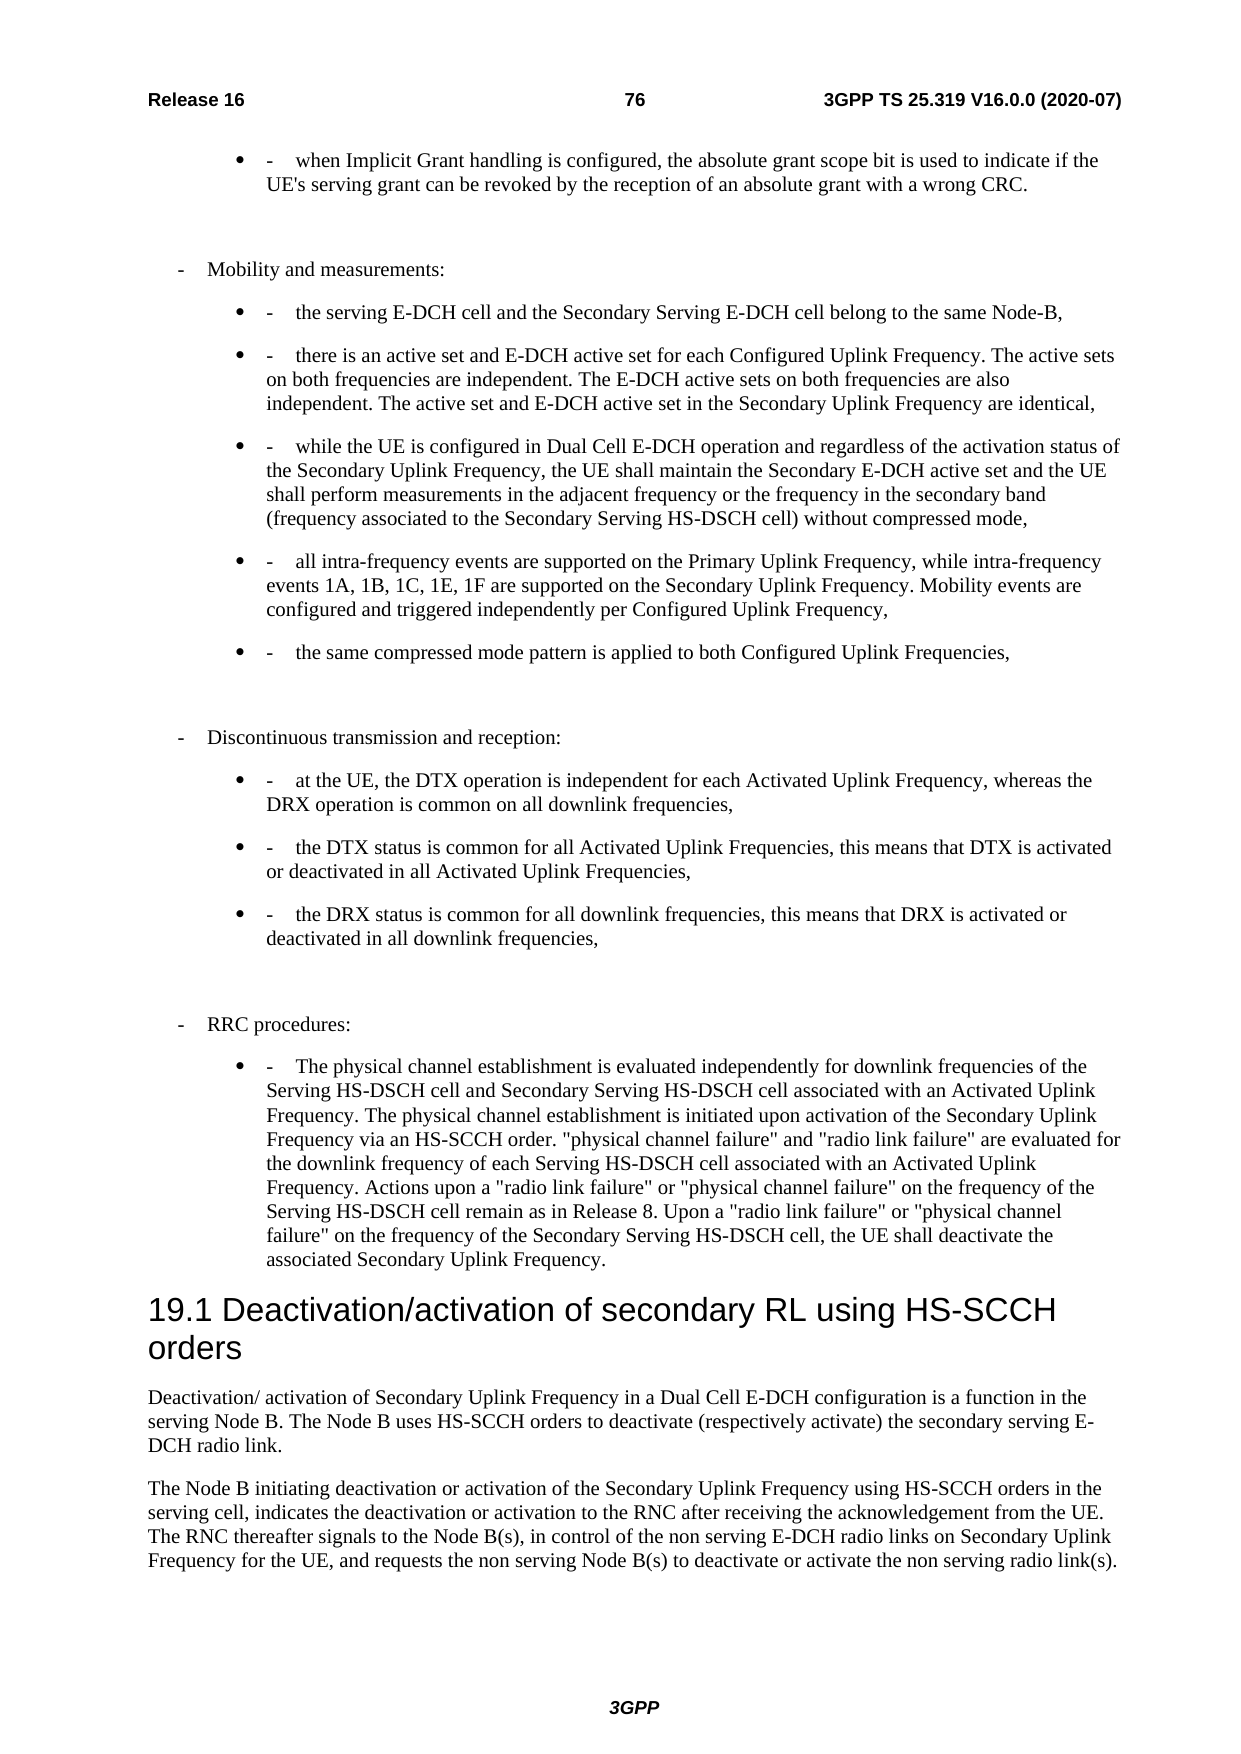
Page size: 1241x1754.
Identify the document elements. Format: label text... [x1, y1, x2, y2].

text - RRC procedures: [177, 1012, 1122, 1036]
subtitle 19.1 Deactivation/activation of secondary RL using HS-SCCH orders [148, 1290, 1122, 1367]
text Deactivation/ activation of Secondary Uplink Frequency in a Dual Cell E-DCH configuration is a function in the serving Node B. The Node B uses HS-SCCH orders to deactivate (respectively activate) the secondary serving E-DCH radio link. [148, 1385, 1122, 1457]
text - at the UE, the DTX operation is independent for each Activated Uplink Frequency, whereas the DRX operation is common on all downlink frequencies, [236, 768, 1122, 816]
text - all intra-frequency events are supported on the Primary Uplink Frequency, while intra-frequency events 1A, 1B, 1C, 1E, 1F are supported on the Secondary Uplink Frequency. Mobility events are configured and triggered independently per Configured Uplink Frequency, [236, 549, 1122, 621]
text The Node B initiating deactivation or activation of the Secondary Uplink Frequency using HS-SCCH orders in the serving cell, indicates the deactivation or activation to the RNC after receiving the acknowledgement from the UE. The RNC thereafter signals to the Node B(s), in control of the non serving E-DCH radio links on Secondary Uplink Frequency for the UE, and requests the non serving Node B(s) to deactivate or activate the non serving radio link(s). [148, 1476, 1122, 1572]
text - Mobility and measurements: [177, 257, 1122, 281]
text - The physical channel establishment is evaluated independently for downlink frequencies of the Serving HS-DSCH cell and Secondary Serving HS-DSCH cell associated with an Activated Uplink Frequency. The physical channel establishment is initiated upon activation of the Secondary Uplink Frequency via an HS-SCCH order. "physical channel failure" and "radio link failure" are evaluated for the downlink frequency of each Serving HS-DSCH cell associated with an Activated Uplink Frequency. Actions upon a "radio link failure" or "physical channel failure" on the frequency of the Serving HS-DSCH cell remain as in Release 8. Upon a "radio link failure" or "physical channel failure" on the frequency of the Secondary Serving HS-DSCH cell, the UE shall deactivate the associated Secondary Uplink Frequency. [236, 1054, 1122, 1271]
text - when Implicit Grant handling is configured, the absolute grant scope bit is used to indicate if the UE's serving grant can be revoked by the reception of an absolute grant with a wrong CRC. [236, 147, 1122, 196]
text - the DRX status is common for all downlink frequencies, this means that DRX is activated or deactivated in all downlink frequencies, [236, 902, 1122, 950]
text - while the UE is configured in Dual Cell E-DCH operation and regardless of the activation status of the Secondary Uplink Frequency, the UE shall maintain the Secondary E-DCH active set and the UE shall perform measurements in the adjacent frequency or the frequency in the secondary band (frequency associated to the Secondary Serving HS-DSCH cell) without compressed mode, [236, 434, 1122, 530]
text - Discontinuous transmission and reception: [177, 725, 1122, 749]
text - the serving E-DCH cell and the Secondary Serving E-DCH cell belong to the same Node-B, [236, 300, 1122, 324]
text - the same compressed mode pattern is applied to both Configured Uplink Frequencies, [236, 640, 1122, 664]
text - the DTX status is common for all Activated Uplink Frequencies, this means that DTX is activated or deactivated in all Activated Uplink Frequencies, [236, 835, 1122, 883]
text - there is an active set and E-DCH active set for each Configured Uplink Frequency. The active sets on both frequencies are independent. The E-DCH active sets on both frequencies are also independent. The active set and E-DCH active set in the Secondary Uplink Frequency are identical, [236, 343, 1122, 415]
